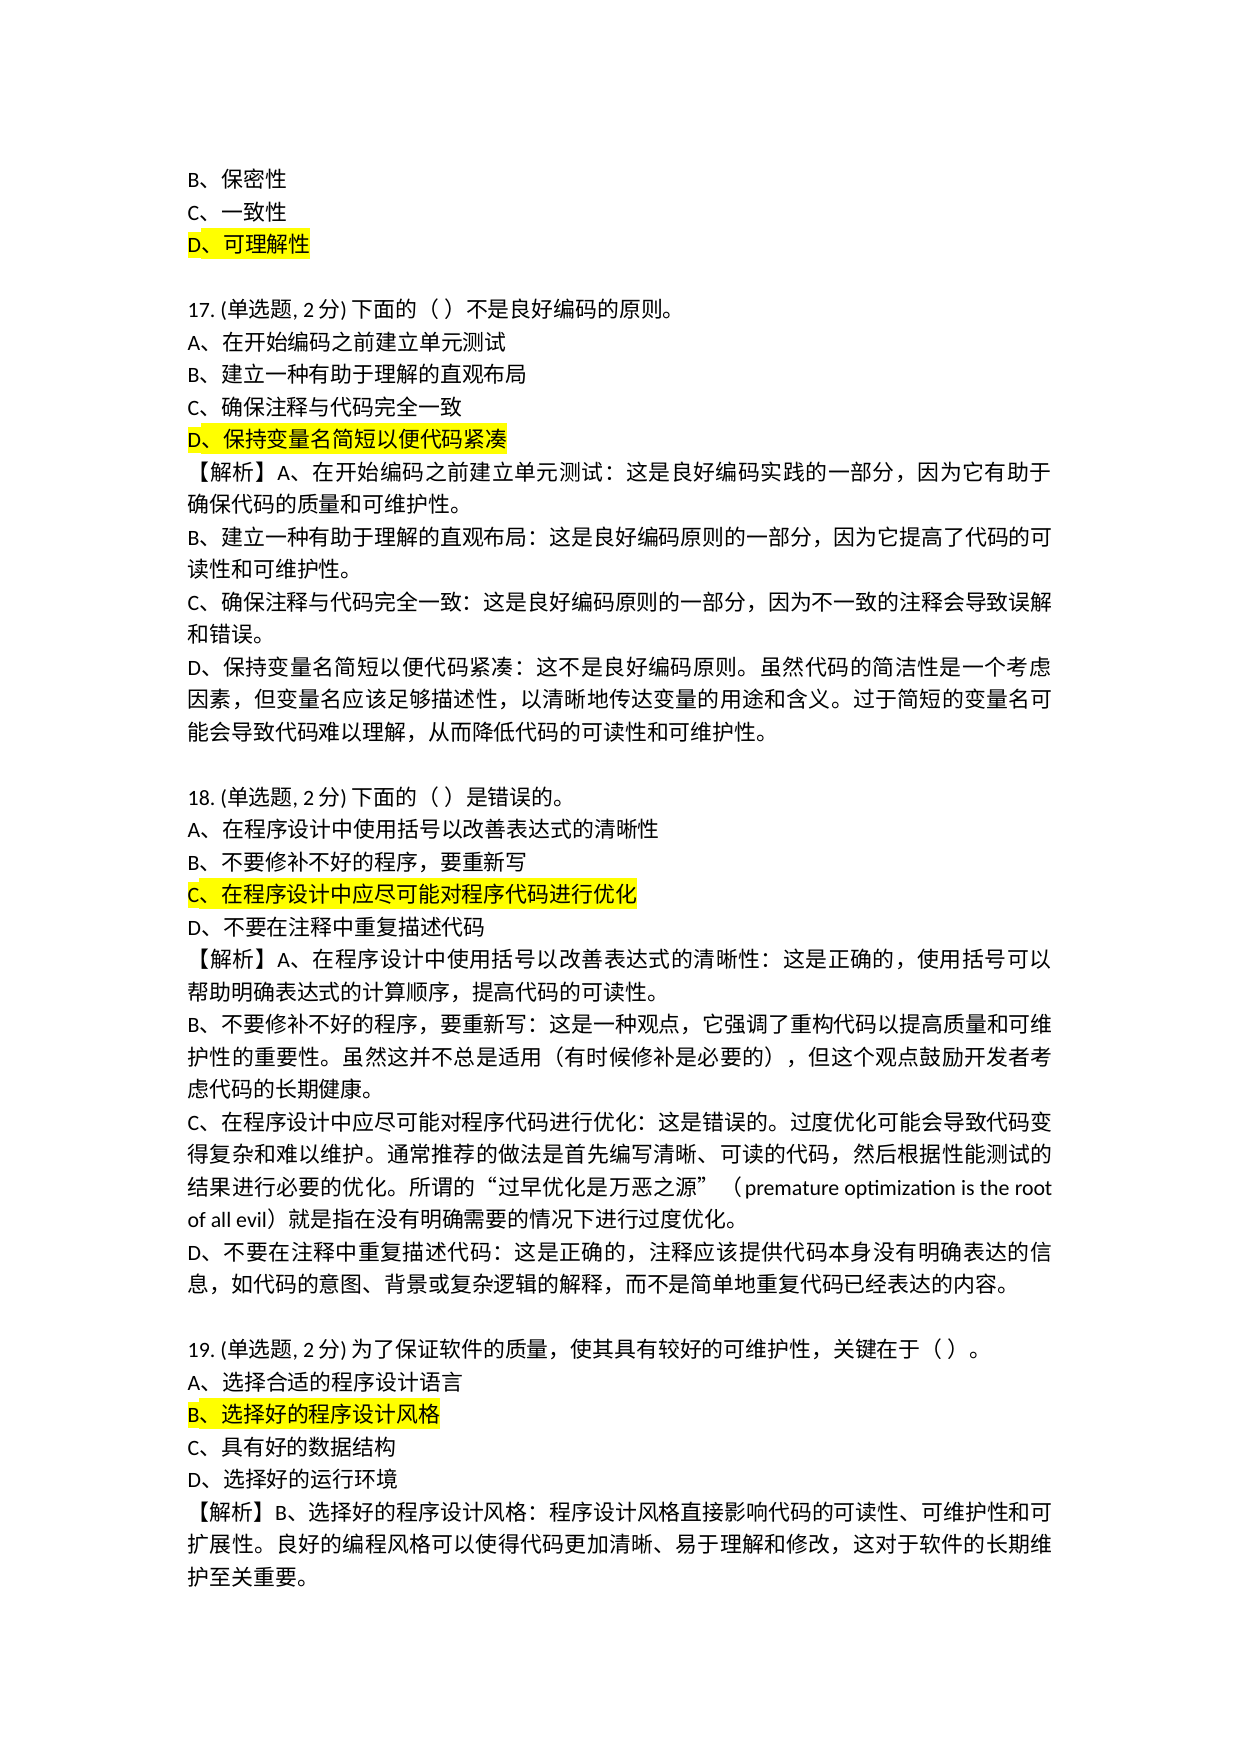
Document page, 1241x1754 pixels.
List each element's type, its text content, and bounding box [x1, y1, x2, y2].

text 【解析】A、在开始编码之前建立单元测试：这是良好编码实践的一部分，因为它有助于确保代码的质量和可维护性。 [187, 454, 1053, 519]
text B、选择好的程序设计风格 [187, 1397, 1053, 1429]
text D、选择好的运行环境 [187, 1462, 1053, 1494]
text B、不要修补不好的程序，要重新写 [187, 844, 1053, 877]
text 19. (单选题, 2分) 为了保证软件的质量，使其具有较好的可维护性，关键在于（ ）。 [187, 1332, 1053, 1364]
text 【解析】B、选择好的程序设计风格：程序设计风格直接影响代码的可读性、可维护性和可扩展性。良好的编程风格可以使得代码更加清晰、易于理解和修改，这对于软件的长期维护至关重要。 [187, 1494, 1053, 1592]
text A、选择合适的程序设计语言 [187, 1364, 1053, 1397]
text 17. (单选题, 2分) 下面的（ ）不是良好编码的原则。 [187, 292, 1053, 324]
text C、确保注释与代码完全一致 [187, 389, 1053, 422]
text C、在程序设计中应尽可能对程序代码进行优化 [187, 877, 1053, 909]
text D、保持变量名简短以便代码紧凑 [187, 422, 1053, 454]
text A、在开始编码之前建立单元测试 [187, 324, 1053, 357]
text D、不要在注释中重复描述代码 [187, 909, 1053, 942]
text B、建立一种有助于理解的直观布局 [187, 357, 1053, 389]
text C、一致性 [187, 194, 1053, 227]
text 18. (单选题, 2分) 下面的（ ）是错误的。 [187, 779, 1053, 812]
text B、不要修补不好的程序，要重新写：这是一种观点，它强调了重构代码以提高质量和可维护性的重要性。虽然这并不总是适用（有时候修补是必要的），但这个观点鼓励开发者考虑代码的长期健康。 [187, 1007, 1053, 1104]
text C、在程序设计中应尽可能对程序代码进行优化：这是错误的。过度优化可能会导致代码变得复杂和难以维护。通常推荐的做法是首先编写清晰、可读的代码，然后根据性能测试的结果进行必要的优化。所谓的“过早优化是万恶之源”（premature optimization is the root of all evil）就是指在没有明确需要的情况下进行过度优化。 [187, 1104, 1053, 1234]
list 保持变量名简短以便代码紧凑：这不是良好编码原则。虽然代码的简洁性是一个考虑因素，但变量名应该足够描述性，以清晰地传达变量的用途和含义。过于简短的变量名可能会导致代码难以理解，从而降低代码的可读性和可维护性。 [187, 649, 1053, 747]
text B、保密性 [187, 162, 1053, 194]
text 【解析】A、在程序设计中使用括号以改善表达式的清晰性：这是正确的，使用括号可以帮助明确表达式的计算顺序，提高代码的可读性。 [187, 942, 1053, 1007]
text D、可理解性 [187, 227, 1053, 259]
text C、具有好的数据结构 [187, 1429, 1053, 1462]
text C、确保注释与代码完全一致：这是良好编码原则的一部分，因为不一致的注释会导致误解和错误。 [187, 584, 1053, 649]
text B、建立一种有助于理解的直观布局：这是良好编码原则的一部分，因为它提高了代码的可读性和可维护性。 [187, 519, 1053, 584]
text A、在程序设计中使用括号以改善表达式的清晰性 [187, 812, 1053, 844]
text D、不要在注释中重复描述代码：这是正确的，注释应该提供代码本身没有明确表达的信息，如代码的意图、背景或复杂逻辑的解释，而不是简单地重复代码已经表达的内容。 [187, 1234, 1053, 1299]
